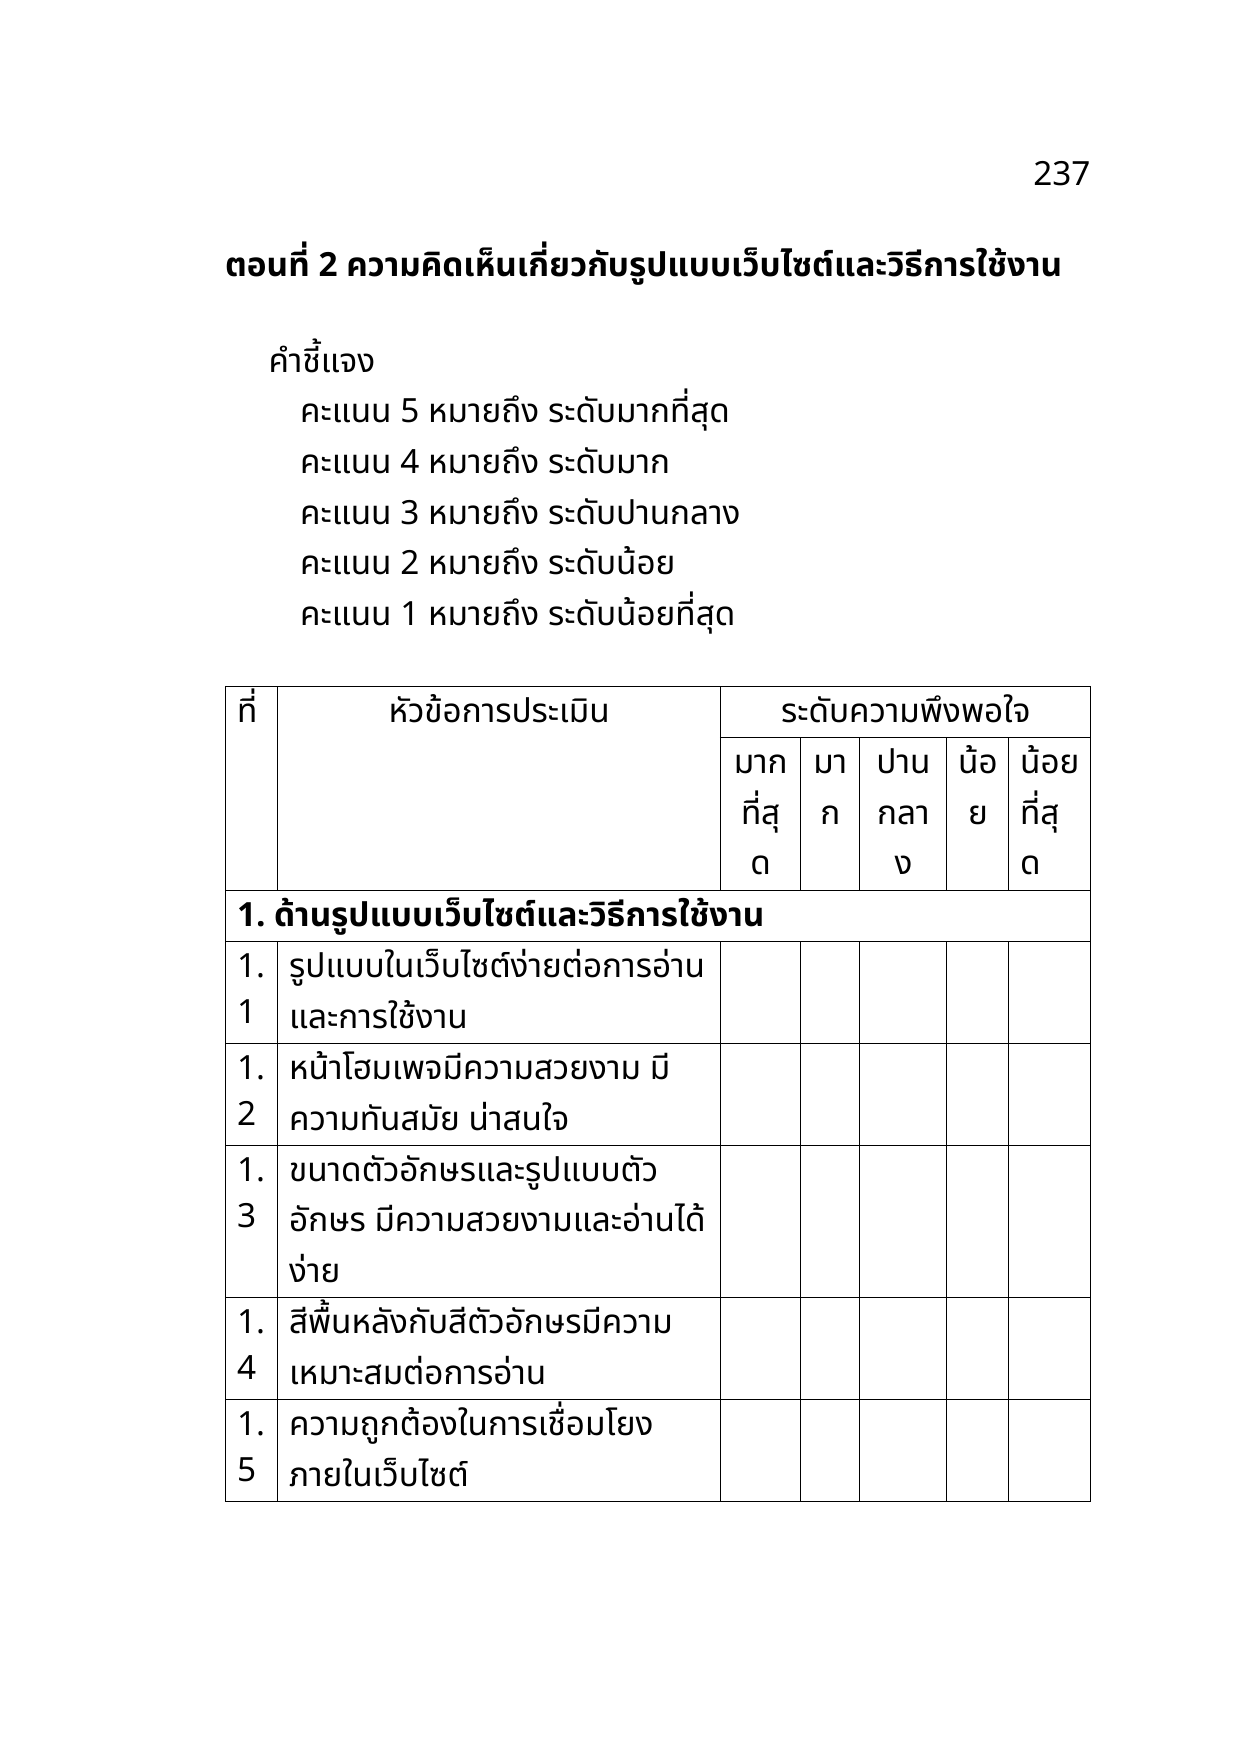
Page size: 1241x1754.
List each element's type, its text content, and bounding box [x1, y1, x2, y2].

table_cell [721, 1298, 800, 1399]
table_cell [947, 1400, 1008, 1501]
table_header หัวข้อการประเมิน [278, 687, 720, 889]
text คะแนน 3 หมายถึง ระดับปานกลาง [225, 488, 1090, 539]
table_cell [947, 942, 1008, 1043]
text คำชี้แจง [225, 337, 1090, 387]
table_cell [860, 1044, 946, 1145]
text คะแนน 4 หมายถึง ระดับมาก [225, 438, 1090, 488]
table_cell น้อย [947, 738, 1008, 889]
table_cell [947, 1146, 1008, 1297]
table_cell [860, 942, 946, 1043]
table_cell 1.4 [226, 1298, 277, 1399]
text คะแนน 2 หมายถึง ระดับน้อย [225, 539, 1090, 590]
table_cell รูปแบบในเว็บไซต์ง่ายต่อการอ่านและการใช้งาน [468, 942, 720, 1043]
table_cell [947, 1044, 1008, 1145]
table_cell [1009, 1044, 1090, 1145]
table_cell [721, 1146, 800, 1297]
table_cell 1.5 [226, 1400, 277, 1501]
table_cell [801, 1146, 859, 1297]
table_cell [721, 1044, 800, 1145]
table_cell สีพื้นหลังกับสีตัวอักษรมีความเหมาะสมต่อการอ่าน [278, 1298, 720, 1399]
text คะแนน 1 หมายถึง ระดับน้อยที่สุด [225, 590, 1090, 640]
table_cell 1.1 [226, 942, 277, 1043]
table_cell มากที่สุด [721, 738, 800, 889]
table_cell [1009, 1146, 1090, 1297]
table_header ที่ [226, 687, 277, 889]
table_cell [1009, 942, 1090, 1043]
table_cell [860, 1400, 946, 1501]
table_cell 1.2 [226, 1044, 277, 1145]
table_cell ขนาดตัวอักษรและรูปแบบตัวอักษร มีความสวยงามและอ่านได้ง่าย [340, 1146, 720, 1297]
table_cell ปานกลาง [860, 738, 946, 889]
table_cell [801, 1400, 859, 1501]
table_cell [947, 1298, 1008, 1399]
table_cell [721, 1400, 800, 1501]
table_cell [801, 942, 859, 1043]
table_header ระดับความพึงพอใจ [721, 687, 1090, 737]
table_cell [1009, 1400, 1090, 1501]
table_cell [721, 942, 800, 1043]
table_cell หน้าโฮมเพจมีความสวยงาม มีความทันสมัย น่าสนใจ [278, 1044, 720, 1145]
table_cell [801, 1298, 859, 1399]
table_cell มาก [801, 738, 859, 889]
table_cell ความถูกต้องในการเชื่อมโยงภายในเว็บไซต์ [278, 1400, 720, 1501]
table_cell [860, 1298, 946, 1399]
table_cell 1.3 [226, 1146, 277, 1297]
table_cell 1. ด้านรูปแบบเว็บไซต์และวิธีการใช้งาน [226, 891, 1090, 941]
text ตอนที่ 2 ความคิดเห็นเกี่ยวกับรูปแบบเว็บไซต์และวิธีการใช้งาน [225, 241, 1090, 291]
table_cell [860, 1146, 946, 1297]
text คะแนน 5 หมายถึง ระดับมากที่สุด [225, 387, 1090, 438]
table_cell [801, 1044, 859, 1145]
table_cell [1009, 1298, 1090, 1399]
table_cell น้อยที่สุด [1009, 738, 1090, 889]
